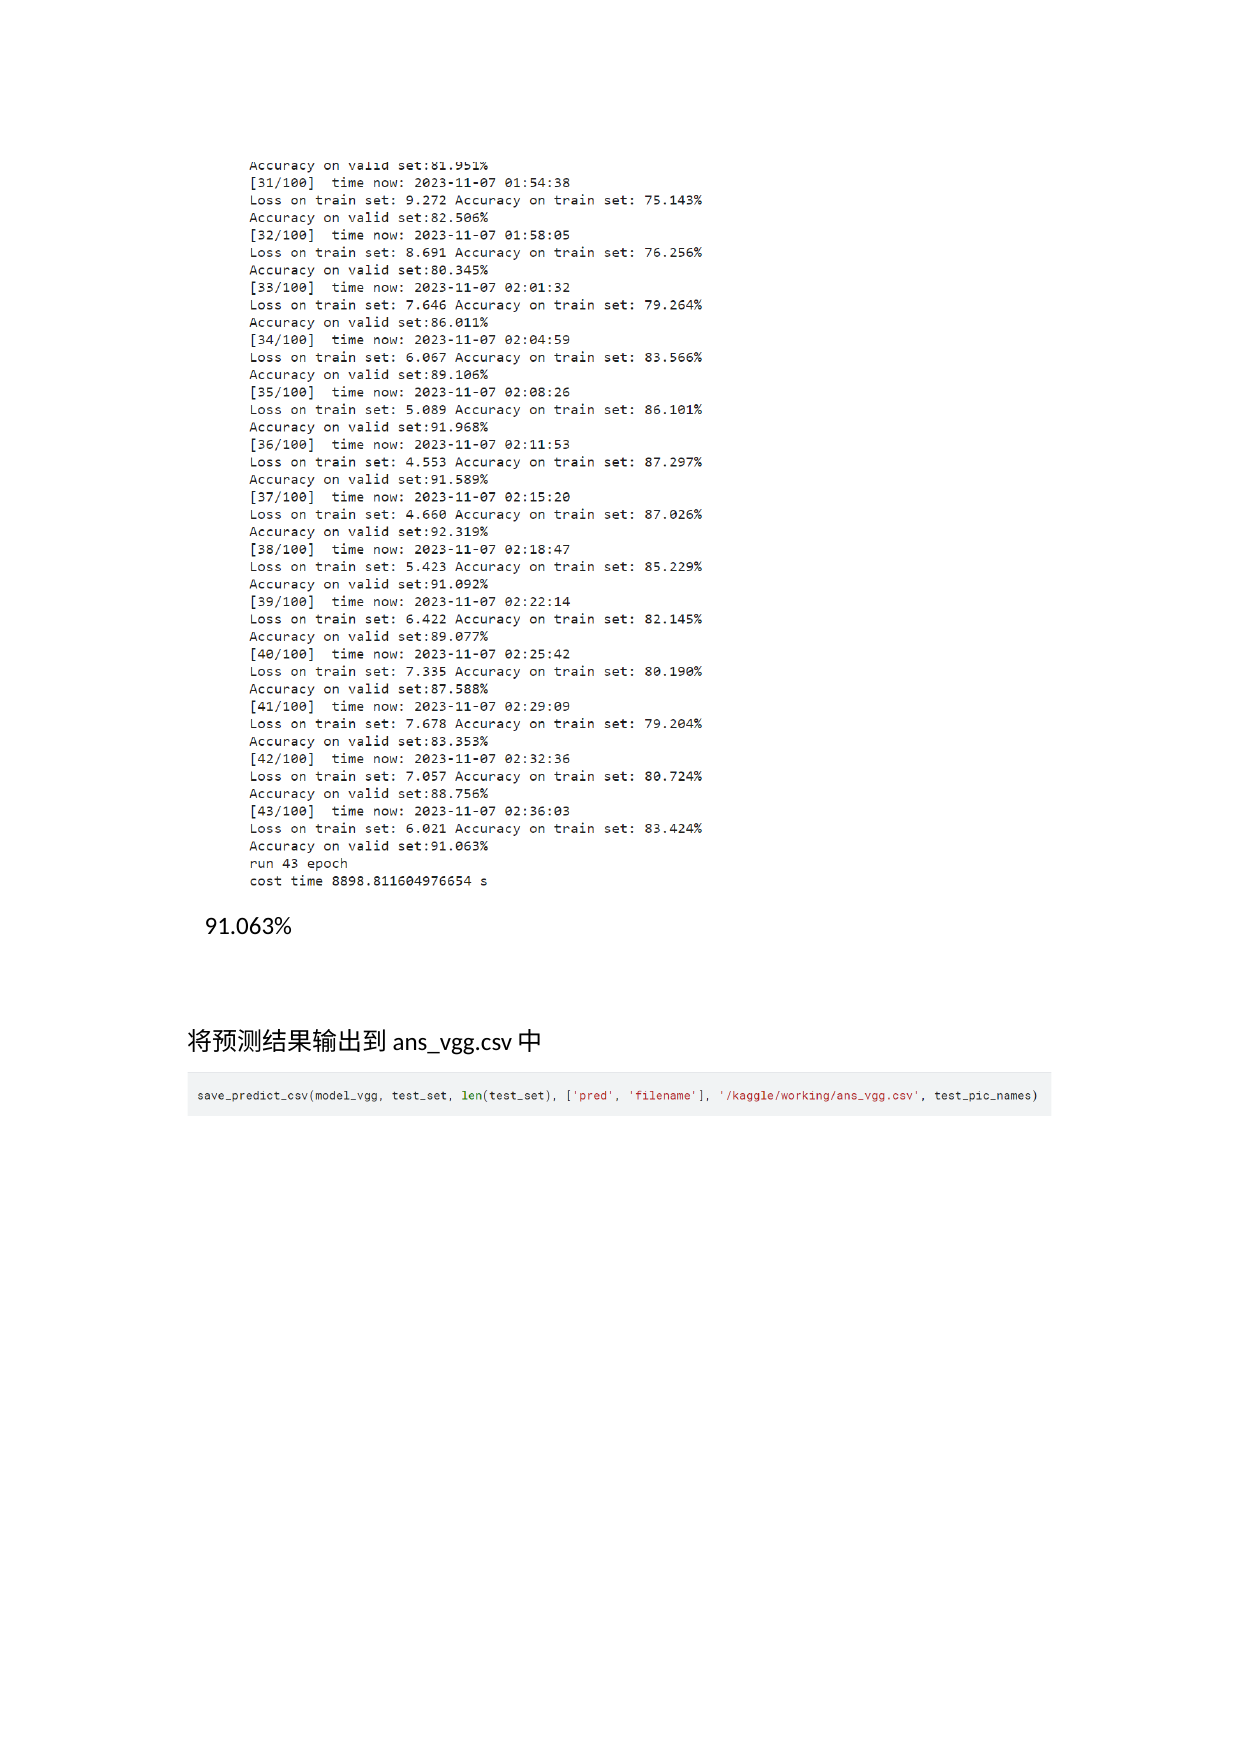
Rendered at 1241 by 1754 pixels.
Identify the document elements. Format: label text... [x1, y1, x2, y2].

list 将预测结果输出到ans_vgg.csv中 [187, 1007, 1053, 1072]
list 91.063% [187, 909, 1053, 942]
picture [187, 162, 853, 899]
picture [187, 1072, 1052, 1116]
